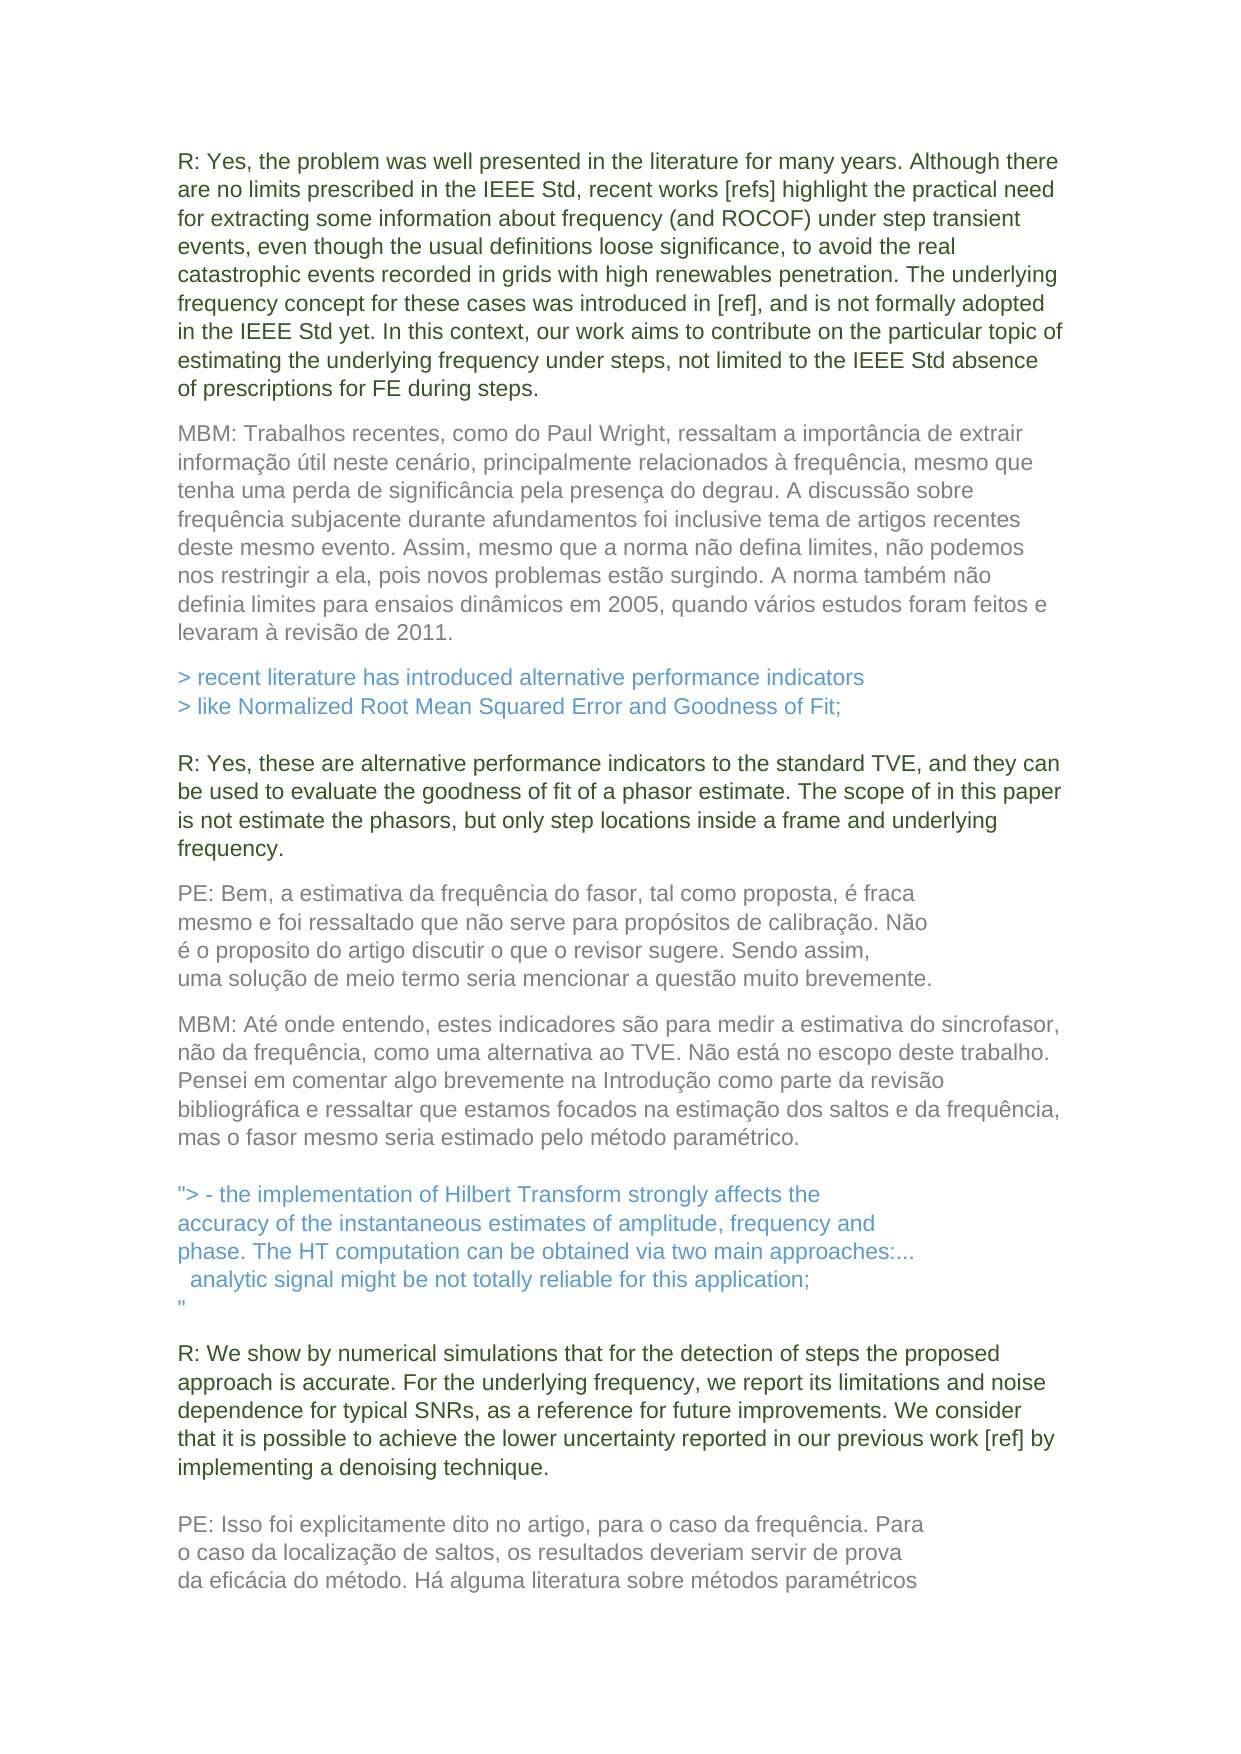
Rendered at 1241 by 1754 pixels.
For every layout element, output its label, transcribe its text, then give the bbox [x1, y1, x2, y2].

text MBM: Até onde entendo, estes indicadores são para medir a estimativa do sincrofasor, não da frequência, como uma alternativa ao TVE. Não está no escopo deste trabalho. Pensei em comentar algo brevemente na Introdução como parte da revisão bibliográfica e ressaltar que estamos focados na estimação dos saltos e da frequência, mas o fasor mesmo seria estimado pelo método paramétrico. "> - the implementation of Hilbert Transform strongly affects the accuracy of the instantaneous estimates of amplitude, frequency and phase. The HT computation can be obtained via two main approaches:... analytic signal might be not totally reliable for this application; " [177, 1011, 1063, 1321]
text PE: Bem, a estimativa da frequência do fasor, tal como proposta, é fraca mesmo e foi ressaltado que não serve para propósitos de calibração. Não é o proposito do artigo discutir o que o revisor sugere. Sendo assim, uma solução de meio termo seria mencionar a questão muito brevemente. [177, 880, 1063, 992]
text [177, 1340, 1063, 1594]
text > recent literature has introduced alternative performance indicators > like Normalized Root Mean Squared Error and Goodness of Fit; R: Yes, these are alternative performance indicators to the standard TVE, and they can be used to evaluate the goodness of fit of a phasor estimate. The scope of in this paper is not estimate the phasors, but only step locations inside a frame and underlying frequency. [177, 664, 1063, 861]
text MBM: Trabalhos recentes, como do Paul Wright, ressaltam a importância de extrair informação útil neste cenário, principalmente relacionados à frequência, mesmo que tenha uma perda de significância pela presença do degrau. A discussão sobre frequência subjacente durante afundamentos foi inclusive tema de artigos recentes deste mesmo evento. Assim, mesmo que a norma não defina limites, não podemos nos restringir a ela, pois novos problemas estão surgindo. A norma também não definia limites para ensaios dinâmicos em 2005, quando vários estudos foram feitos e levaram à revisão de 2011. [177, 420, 1063, 646]
text R: Yes, the problem was well presented in the literature for many years. Although there are no limits prescribed in the IEEE Std, recent works [refs] highlight the practical need for extracting some information about frequency (and ROCOF) under step transient events, even though the usual definitions loose significance, to avoid the real catastrophic events recorded in grids with high renewables penetration. The underlying frequency concept for these cases was introduced in [ref], and is not formally adopted in the IEEE Std yet. In this context, our work aims to contribute on the particular topic of estimating the underlying frequency under steps, not limited to the IEEE Std absence of prescriptions for FE during steps. [177, 148, 1063, 401]
